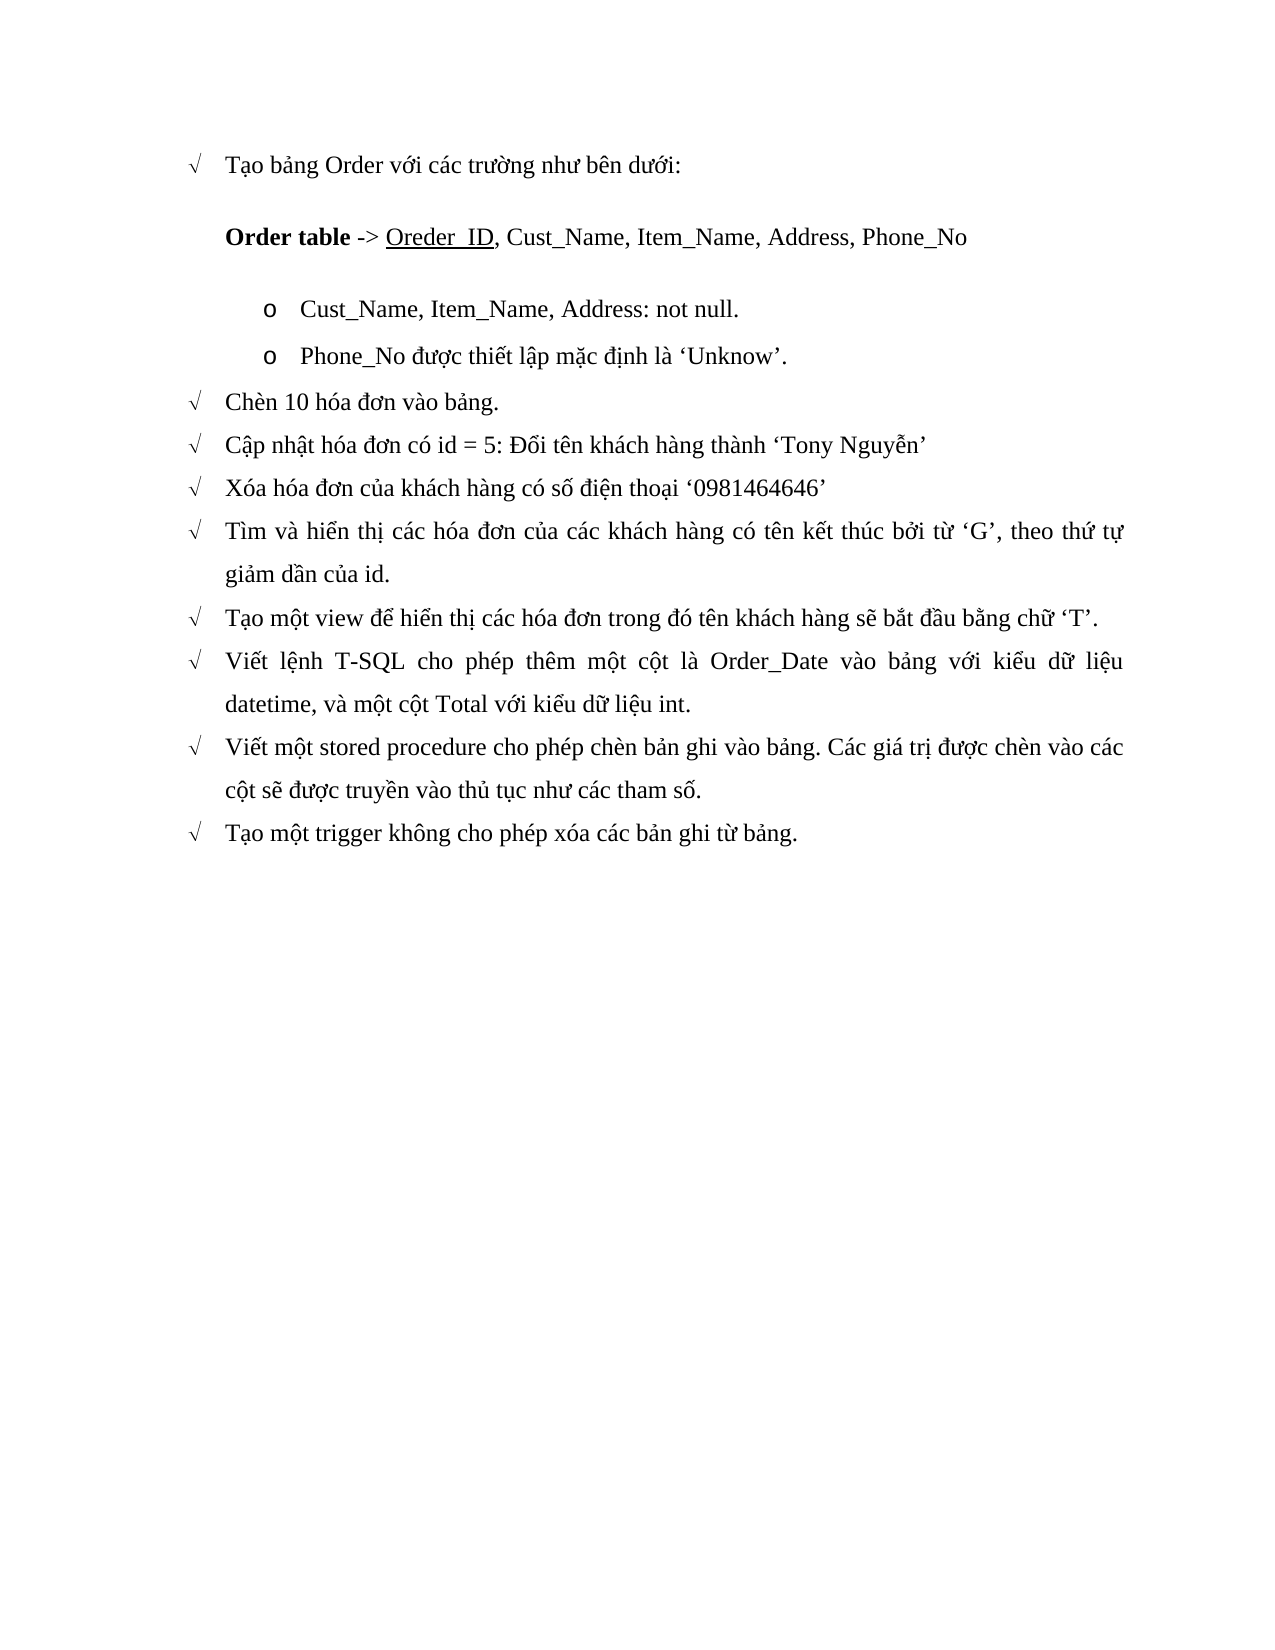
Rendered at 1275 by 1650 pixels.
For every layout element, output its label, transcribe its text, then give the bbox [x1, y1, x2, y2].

list Chèn 10 hóa đơn vào bảng. [187, 387, 1125, 416]
list Viết lệnh T-SQL cho phép thêm một cột là Order_Date vào bảng với kiểu dữ liệu datetime, và một cột Total với kiểu dữ liệu int. [187, 646, 1125, 718]
list Viết một stored procedure cho phép chèn bản ghi vào bảng. Các giá trị được chèn vào các cột sẽ được truyền vào thủ tục như các tham số. [187, 732, 1125, 804]
list Tạo bảng Order với các trường như bên dưới: [187, 150, 1125, 179]
list Cập nhật hóa đơn có id = 5: Đổi tên khách hàng thành ‘Tony Nguyễn’ [187, 430, 1125, 459]
list Cust_Name, Item_Name, Address: not null. [262, 294, 1125, 325]
list Tạo một trigger không cho phép xóa các bản ghi từ bảng. [187, 818, 1125, 847]
text Order table -> Oreder_ID, Cust_Name, Item_Name, Address, Phone_No [225, 222, 1125, 251]
list Phone_No được thiết lập mặc định là ‘Unknow’. [262, 341, 1125, 372]
list Tìm và hiển thị các hóa đơn của các khách hàng có tên kết thúc bởi từ ‘G’, theo thứ tự giảm dần của id. [187, 516, 1125, 588]
list Tạo một view để hiển thị các hóa đơn trong đó tên khách hàng sẽ bắt đầu bằng chữ ‘T’. [187, 603, 1125, 631]
list Xóa hóa đơn của khách hàng có số điện thoại ‘0981464646’ [187, 473, 1125, 502]
